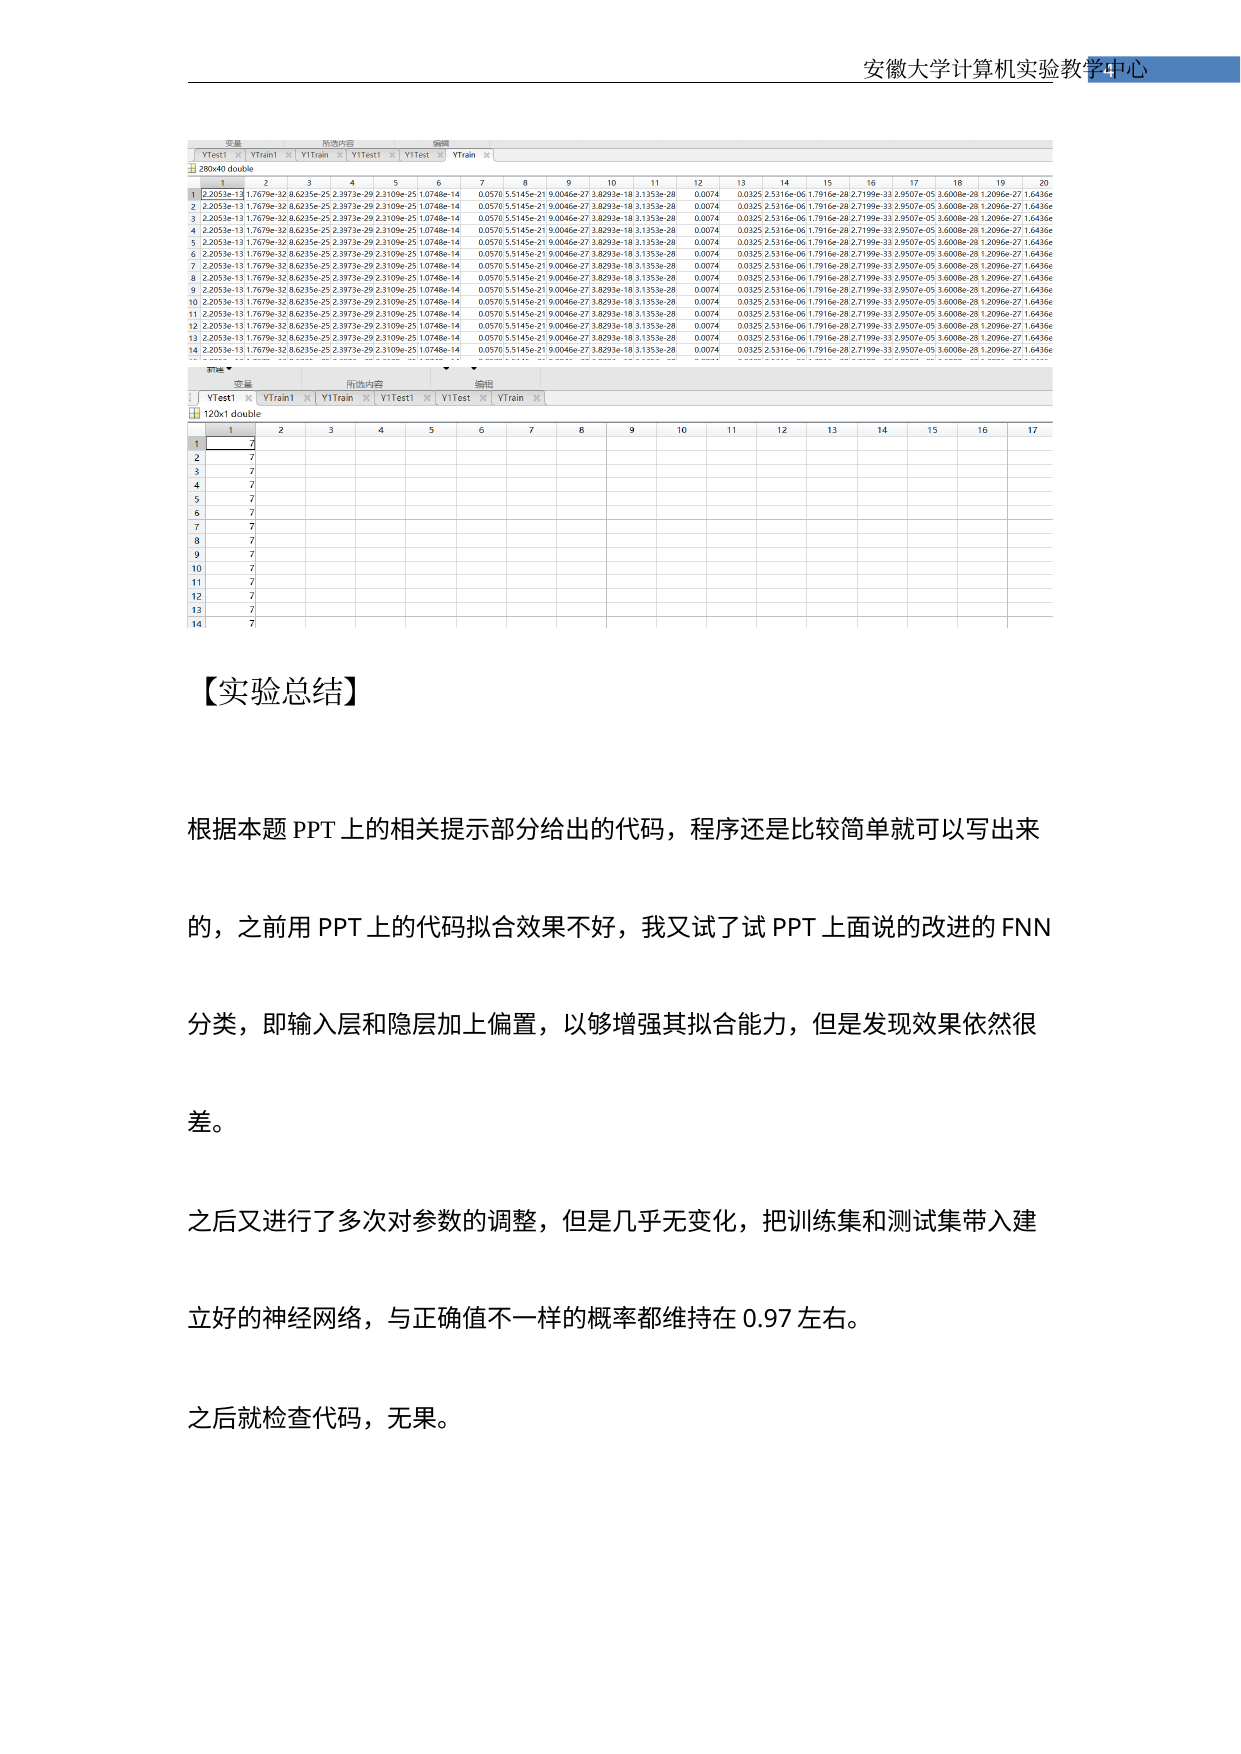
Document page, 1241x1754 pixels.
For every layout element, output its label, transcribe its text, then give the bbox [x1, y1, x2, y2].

text 之后就检查代码，无果。 [187, 1384, 1053, 1449]
text 之后又进行了多次对参数的调整，但是几乎无变化，把训练集和测试集带入建立好的神经网络，与正确值不一样的概率都维持在0.97左右。 [187, 1187, 1053, 1349]
text 【实验总结】 [187, 660, 1053, 725]
text 根据本题PPT上的相关提示部分给出的代码，程序还是比较简单就可以写出来的，之前用PPT上的代码拟合效果不好，我又试了试PPT上面说的改进的FNN分类，即输入层和隐层加上偏置，以够增强其拟合能力，但是发现效果依然很差。 [187, 795, 1053, 1153]
picture [187, 140, 1053, 360]
picture [187, 367, 1053, 628]
